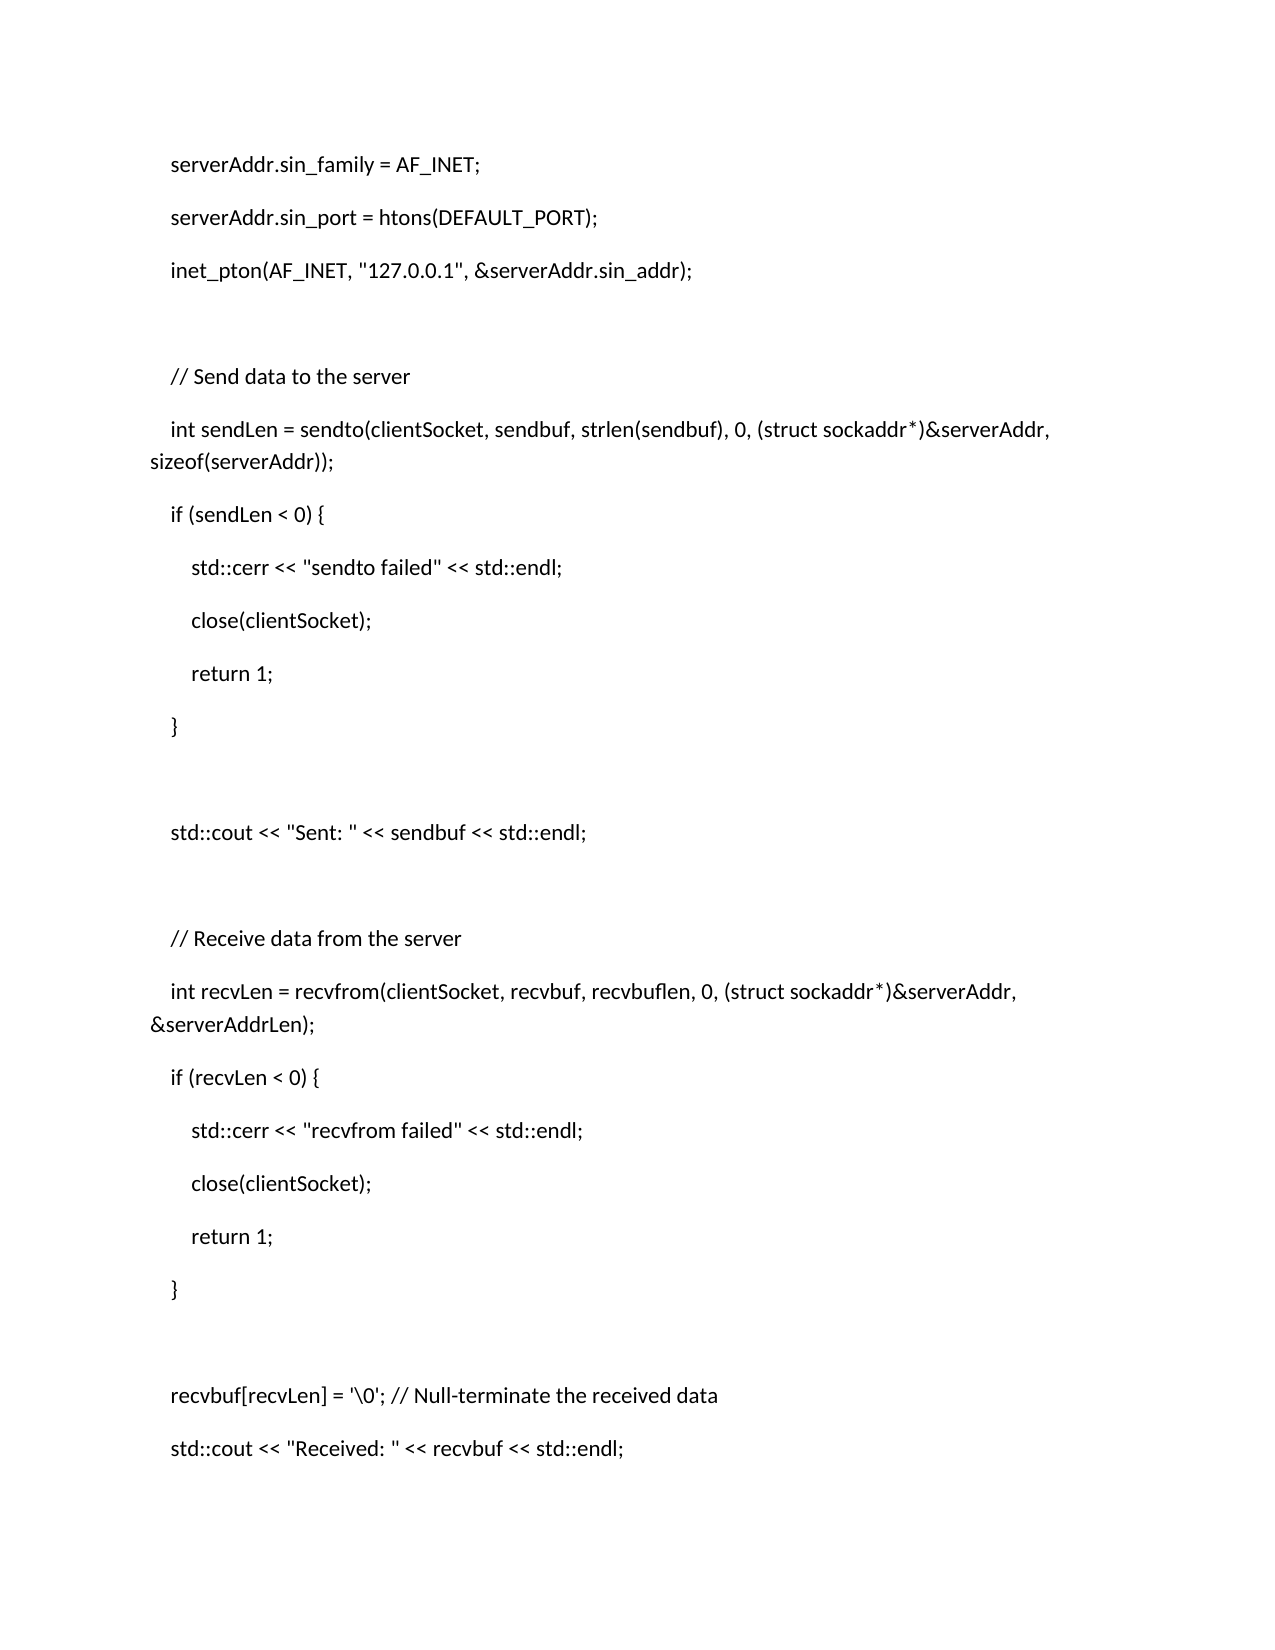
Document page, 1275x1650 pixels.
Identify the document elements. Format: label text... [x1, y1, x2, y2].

text close(clientSocket); [150, 1169, 1125, 1197]
text if (sendLen < 0) { [150, 500, 1125, 528]
text std::cout << "Received: " << recvbuf << std::endl; [150, 1434, 1125, 1462]
text // Receive data from the server [150, 924, 1125, 952]
text // Send data to the server [150, 362, 1125, 390]
text serverAddr.sin_family = AF_INET; [150, 150, 1125, 178]
text std::cerr << "sendto failed" << std::endl; [150, 553, 1125, 581]
text close(clientSocket); [150, 606, 1125, 634]
text } [150, 712, 1125, 740]
text return 1; [150, 659, 1125, 687]
text serverAddr.sin_port = htons(DEFAULT_PORT); [150, 203, 1125, 231]
text int recvLen = recvfrom(clientSocket, recvbuf, recvbuflen, 0, (struct sockaddr*)&serverAddr, &serverAddrLen); [150, 977, 1125, 1038]
text if (recvLen < 0) { [150, 1063, 1125, 1091]
text inet_pton(AF_INET, "127.0.0.1", &serverAddr.sin_addr); [150, 256, 1125, 284]
text int sendLen = sendto(clientSocket, sendbuf, strlen(sendbuf), 0, (struct sockaddr*)&serverAddr, sizeof(serverAddr)); [150, 415, 1125, 475]
text } [150, 1275, 1125, 1303]
text std::cerr << "recvfrom failed" << std::endl; [150, 1116, 1125, 1144]
text std::cout << "Sent: " << sendbuf << std::endl; [150, 818, 1125, 846]
text recvbuf[recvLen] = '\0'; // Null-terminate the received data [150, 1381, 1125, 1409]
text return 1; [150, 1222, 1125, 1250]
